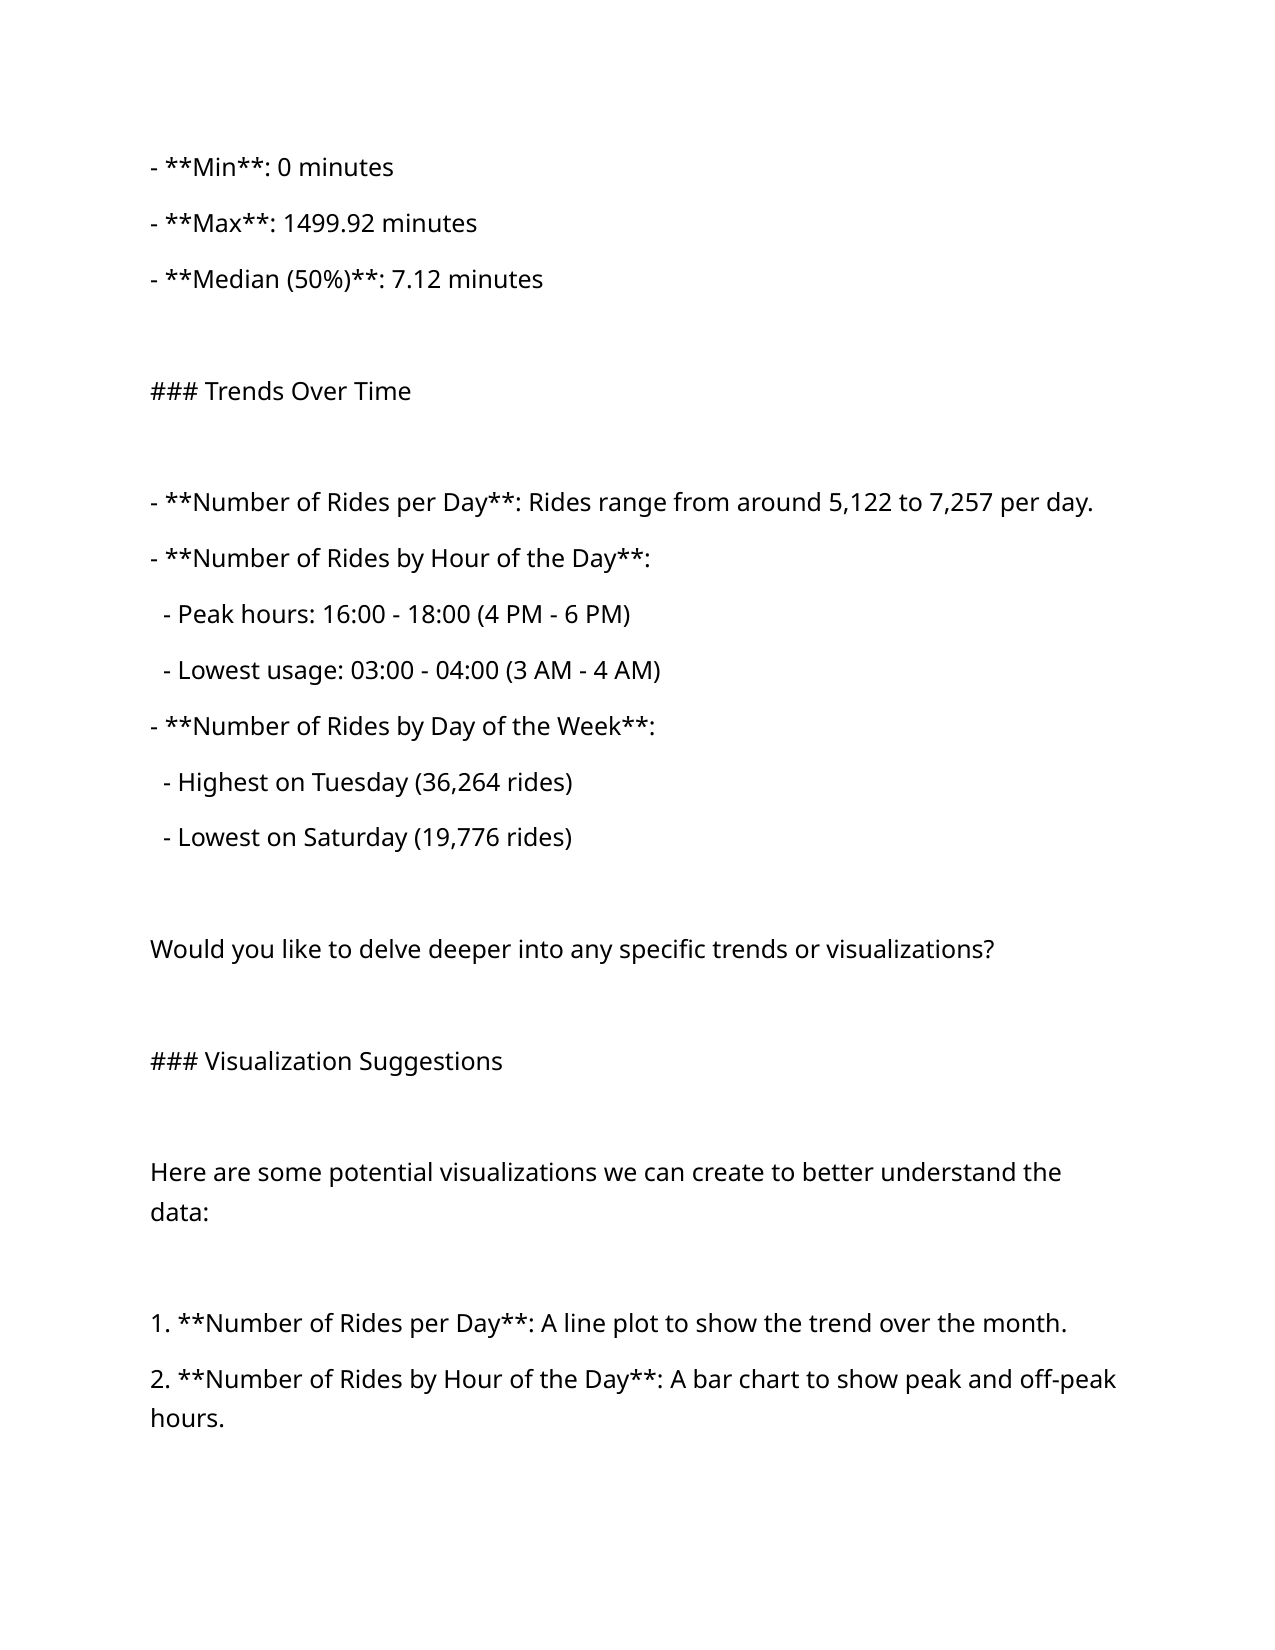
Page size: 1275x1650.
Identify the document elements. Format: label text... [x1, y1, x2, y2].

text - **Max**: 1499.92 minutes [150, 206, 1125, 240]
text - **Number of Rides by Day of the Week**: [150, 708, 1125, 742]
text 1. **Number of Rides per Day**: A line plot to show the trend over the month. [150, 1306, 1125, 1340]
text 2. **Number of Rides by Hour of the Day**: A bar chart to show peak and off-peak hours. [150, 1362, 1125, 1435]
text ### Trends Over Time [150, 373, 1125, 407]
text - Highest on Tuesday (36,264 rides) [150, 764, 1125, 798]
text Here are some potential visualizations we can create to better understand the data: [150, 1155, 1125, 1228]
text - Lowest on Saturday (19,776 rides) [150, 820, 1125, 854]
text - **Number of Rides per Day**: Rides range from around 5,122 to 7,257 per day. [150, 485, 1125, 519]
text ### Visualization Suggestions [150, 1043, 1125, 1077]
text - **Median (50%)**: 7.12 minutes [150, 262, 1125, 296]
text - Lowest usage: 03:00 - 04:00 (3 AM - 4 AM) [150, 652, 1125, 687]
text - Peak hours: 16:00 - 18:00 (4 PM - 6 PM) [150, 597, 1125, 631]
text Would you like to delve deeper into any specific trends or visualizations? [150, 932, 1125, 966]
text - **Min**: 0 minutes [150, 150, 1125, 184]
text - **Number of Rides by Hour of the Day**: [150, 541, 1125, 575]
